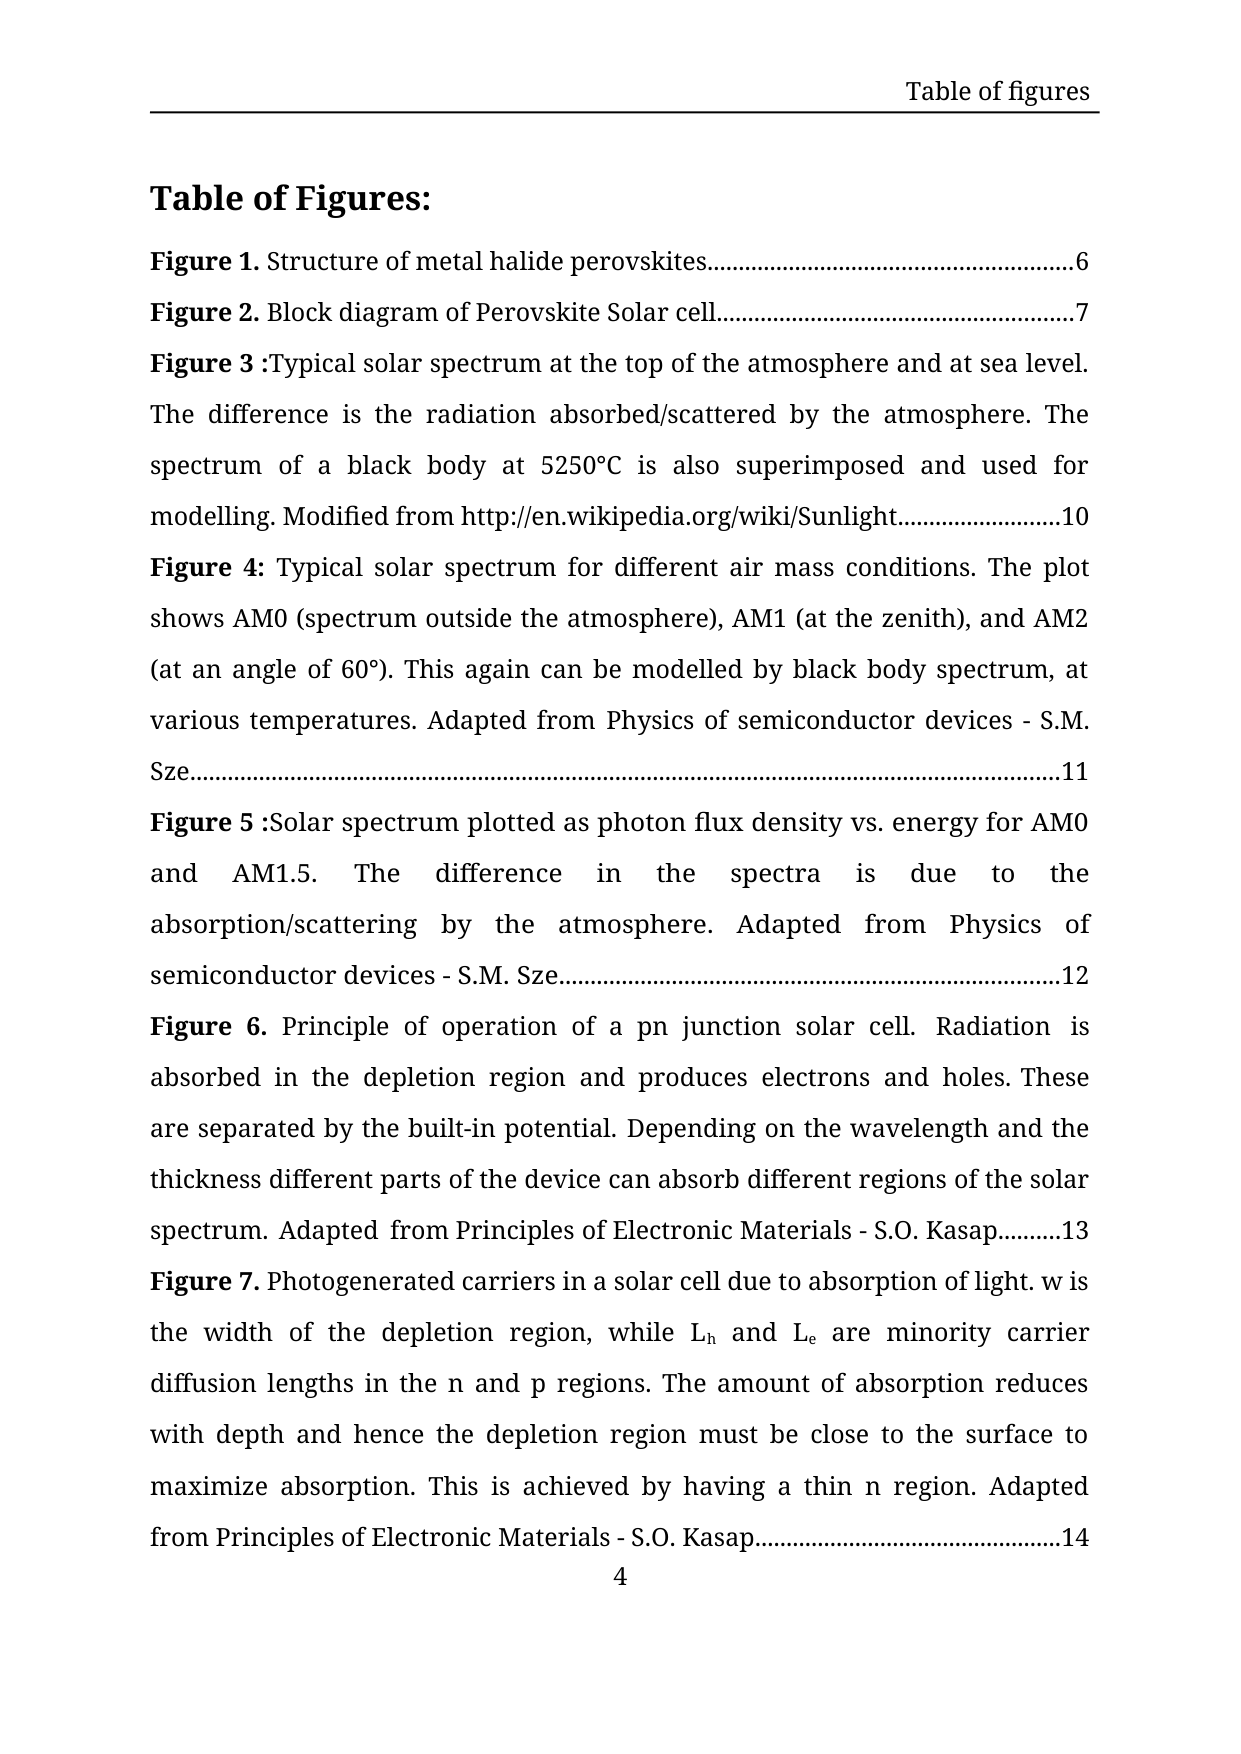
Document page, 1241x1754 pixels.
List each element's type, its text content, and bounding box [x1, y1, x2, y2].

text Figure 1. Structure of metal halide perovskites 6 [150, 243, 1090, 277]
text Figure 7. Photogenerated carriers in a solar cell due to absorption of light. w is the width of the depletion region, while Lh and Le are minority carrier diffusion lengths in the n and p regions. The amount of absorption reduces with depth and hence the depletion region must be close to the surface to maximize absorption. This is achieved by having a thin n region. Adapted from Principles of Electronic Materials - S.O. Kasap 14 [150, 1264, 1090, 1553]
text Figure 5 :Solar spectrum plotted as photon flux density vs. energy for AM0 and AM1.5. The difference in the spectra is due to the absorption/scattering by the atmosphere. Adapted from Physics of semiconductor devices - S.M. Sze. 12 [150, 804, 1090, 992]
text Figure 4: Typical solar spectrum for different air mass conditions. The plot shows AM0 (spectrum outside the atmosphere), AM1 (at the zenith), and AM2 (at an angle of 60°). This again can be modelled by black body spectrum, at various temperatures. Adapted from Physics of semiconductor devices - S.M. Sze. 11 [150, 549, 1090, 788]
text Figure 6. Principle of operation of a pn junction solar cell. Radiation is absorbed in the depletion region and produces electrons and holes. These are separated by the built-in potential. Depending on the wavelength and the thickness different parts of the device can absorb different regions of the solar spectrum. Adapted from Principles of Electronic Materials - S.O. Kasap 13 [150, 1009, 1090, 1247]
subtitle Table of Figures: [150, 175, 1090, 220]
text Figure 2. Block diagram of Perovskite Solar cell 7 [150, 294, 1090, 328]
text Figure 3 :Typical solar spectrum at the top of the atmosphere and at sea level. The difference is the radiation absorbed/scattered by the atmosphere. The spectrum of a black body at 5250°C is also superimposed and used for modelling. Modified from http://en.wikipedia.org/wiki/Sunlight 10 [150, 345, 1090, 532]
